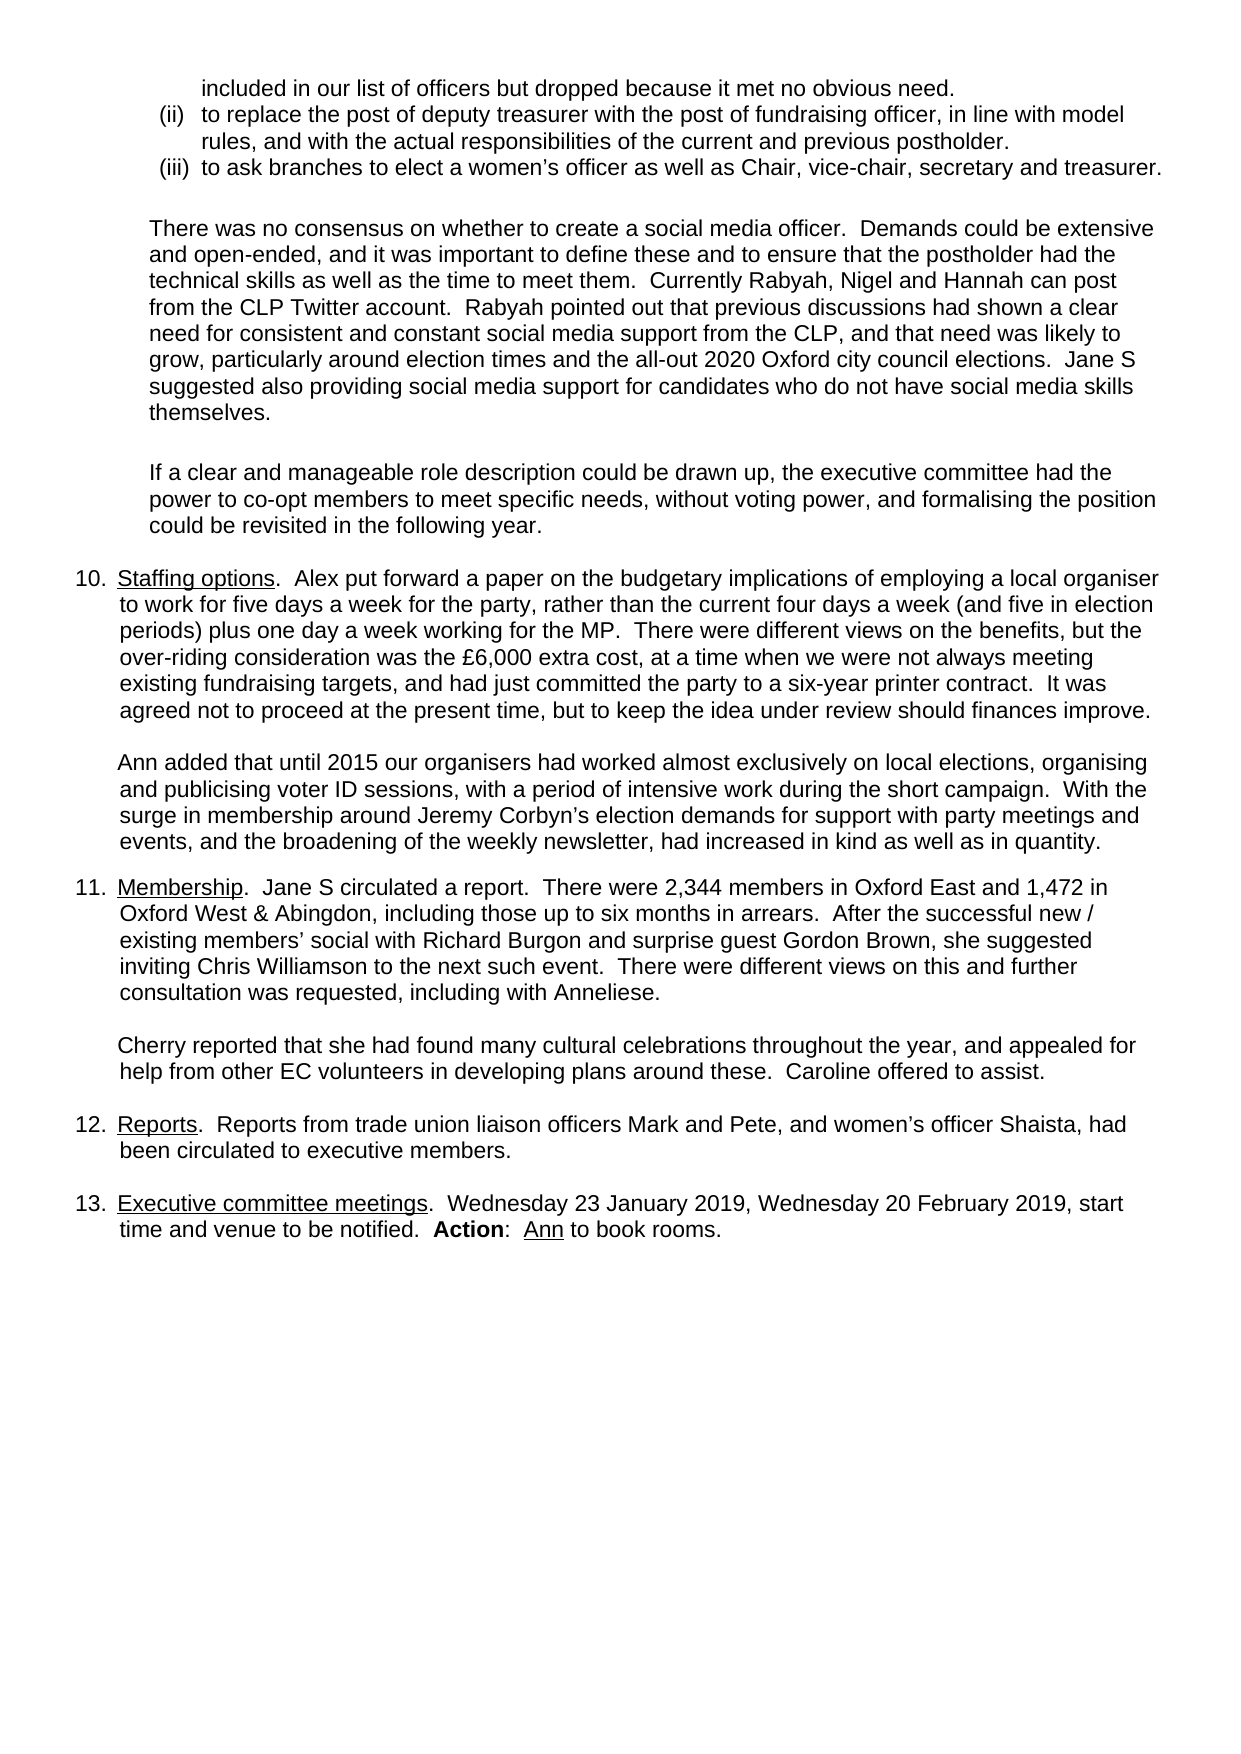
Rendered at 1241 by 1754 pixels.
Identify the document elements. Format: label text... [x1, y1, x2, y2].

text (iii) to ask branches to elect a women’s officer as well as Chair, vice-chair, secretary and treasurer. [75, 154, 1165, 180]
text 11. Membership. Jane S circulated a report. There were 2,344 members in Oxford East and 1,472 in Oxford West & Abingdon, including those up to six months in arrears. After the successful new / existing members’ social with Richard Burgon and surprise guest Gordon Brown, she suggested inviting Chris Williamson to the next such event. There were different views on this and further consultation was requested, including with Anneliese. [75, 874, 1165, 1006]
text (ii) to replace the post of deputy treasurer with the post of fundraising officer, in line with model rules, and with the actual responsibilities of the current and previous postholder. [75, 101, 1165, 154]
text If a clear and manageable role description could be drawn up, the executive committee had the power to co-opt members to meet specific needs, without voting power, and formalising the position could be revisited in the following year. [75, 459, 1165, 538]
text 13. Executive committee meetings. Wednesday 23 January 2019, Wednesday 20 February 2019, start time and venue to be notified. Action: Ann to book rooms. [75, 1190, 1165, 1243]
text Ann added that until 2015 our organisers had worked almost exclusively on local elections, organising and publicising voter ID sessions, with a period of intensive work during the short campaign. With the surge in membership around Jeremy Corbyn’s election demands for support with party meetings and events, and the broadening of the weekly newsletter, had increased in kind as well as in quantity. [75, 749, 1165, 855]
text There was no consensus on whether to create a social media officer. Demands could be extensive and open-ended, and it was important to define these and to ensure that the postholder had the technical skills as well as the time to meet them. Currently Rabyah, Nigel and Hannah can post from the CLP Twitter account. Rabyah pointed out that previous discussions had shown a clear need for consistent and constant social media support from the CLP, and that need was likely to grow, particularly around election times and the all-out 2020 Oxford city council elections. Jane S suggested also providing social media support for candidates who do not have social media skills themselves. [149, 214, 1165, 425]
text 12. Reports. Reports from trade union liaison officers Mark and Pete, and women’s officer Shaista, had been circulated to executive members. [75, 1111, 1165, 1164]
text Cherry reported that she had found many cultural celebrations throughout the year, and appealed for help from other EC volunteers in developing plans around these. Caroline offered to assist. [75, 1032, 1165, 1085]
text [75, 75, 1165, 101]
text 10. Staffing options. Alex put forward a paper on the budgetary implications of employing a local organiser to work for five days a week for the party, rather than the current four days a week (and five in election periods) plus one day a week working for the MP. There were different views on the benefits, but the over-riding consideration was the £6,000 extra cost, at a time when we were not always meeting existing fundraising targets, and had just committed the party to a six-year printer contract. It was agreed not to proceed at the present time, but to keep the idea under review should finances improve. [75, 565, 1165, 723]
